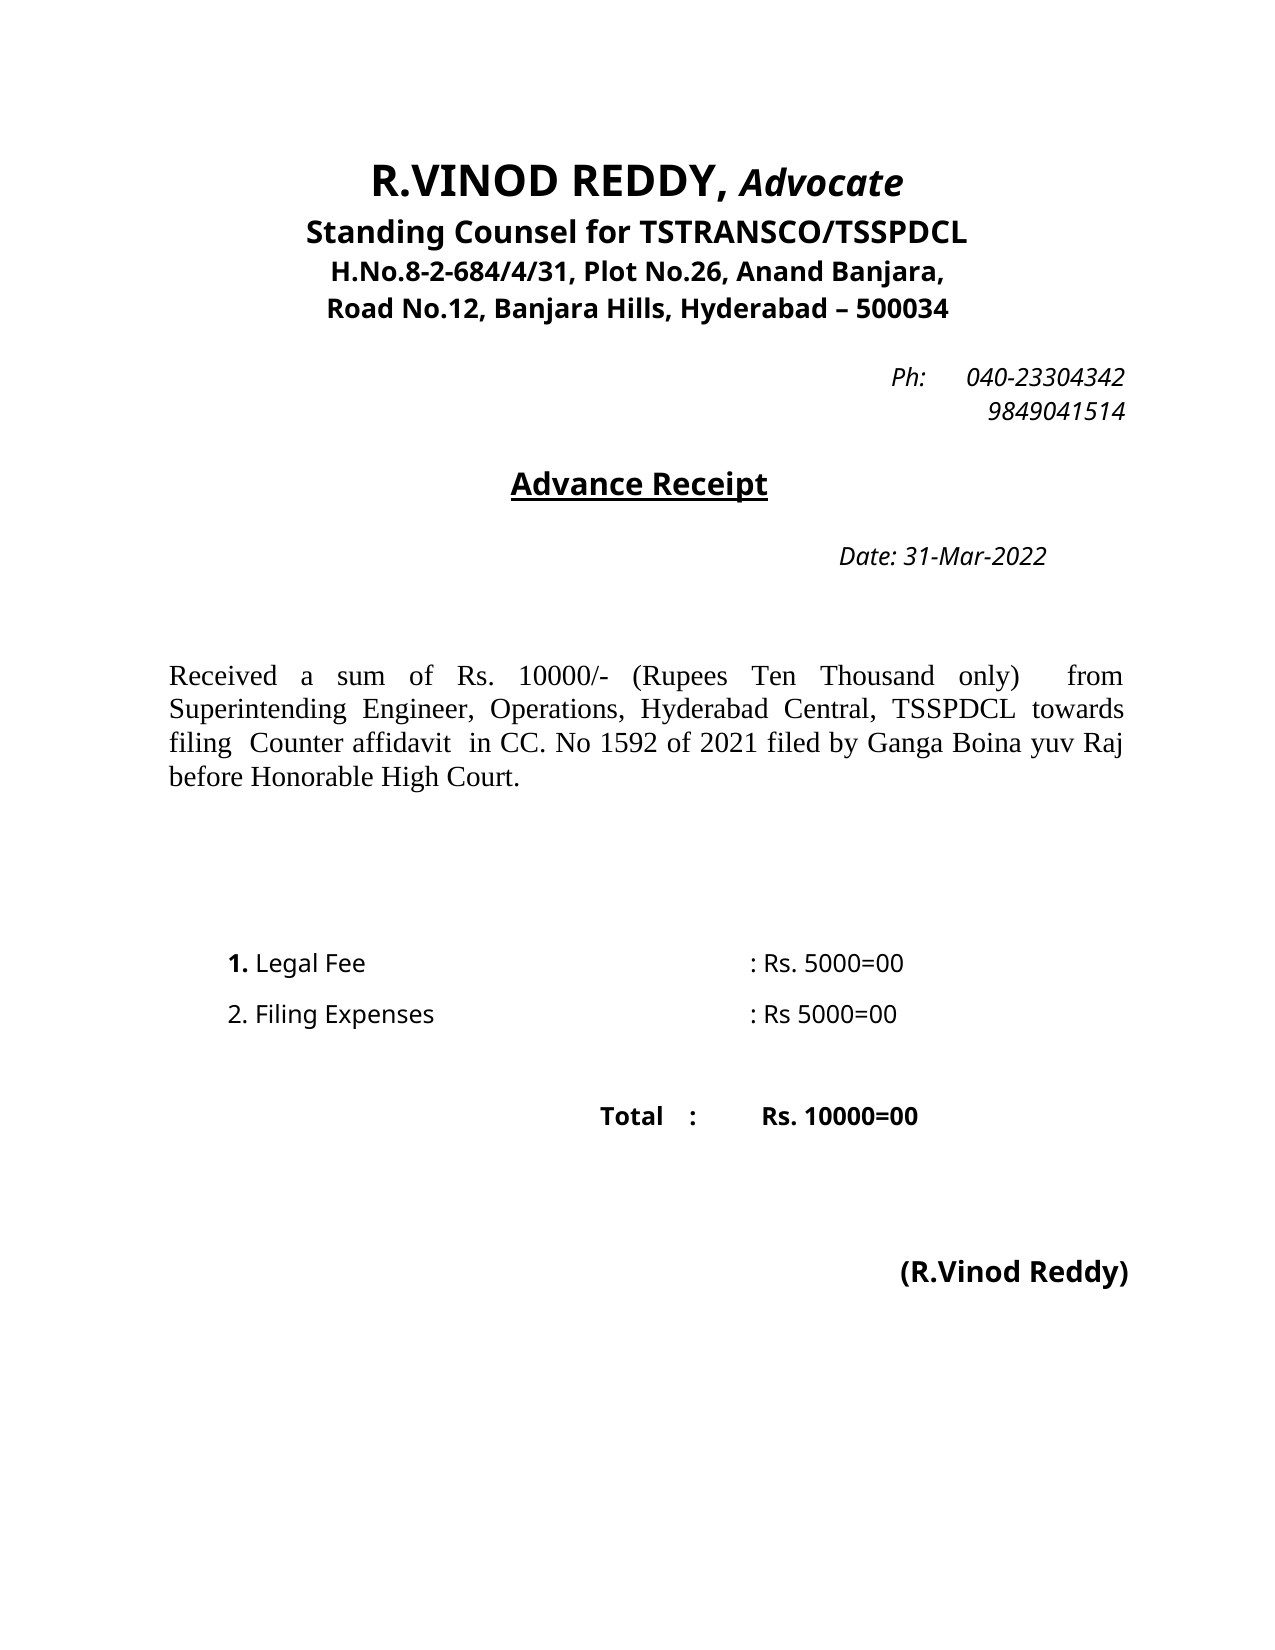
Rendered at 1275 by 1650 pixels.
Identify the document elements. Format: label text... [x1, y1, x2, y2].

text Road No.12, Banjara Hills, Hyderabad – 500034 [150, 289, 1125, 326]
text H.No.8-2-684/4/31, Plot No.26, Anand Banjara, [150, 252, 1125, 289]
list Legal Fee : Rs. 5000=00 [227, 945, 1010, 979]
text Standing Counsel for TSTRANSCO/TSSPDCL [227, 209, 1047, 252]
text (R.Vinod Reddy) [677, 1252, 1128, 1291]
text Advance Receipt [150, 462, 1128, 505]
list Filing Expenses : Rs 5000=00 [227, 996, 1010, 1030]
text Ph: 040-23304342 [150, 360, 1125, 394]
text R.VINOD REDDY, Advocate [227, 150, 1047, 209]
text 9849041514 [150, 394, 1125, 428]
text Date: 31-Mar-2022 [227, 539, 1047, 573]
text Received a sum of Rs. 10000/- (Rupees Ten Thousand only) from Superintending Engineer, Operations, Hyderabad Central, TSSPDCL towards filing Counter affidavit in CC. No 1592 of 2021 filed by Ganga Boina yuv Raj before Honorable High Court. [169, 658, 1125, 792]
text Total : Rs. 10000=00 [150, 1098, 1010, 1132]
